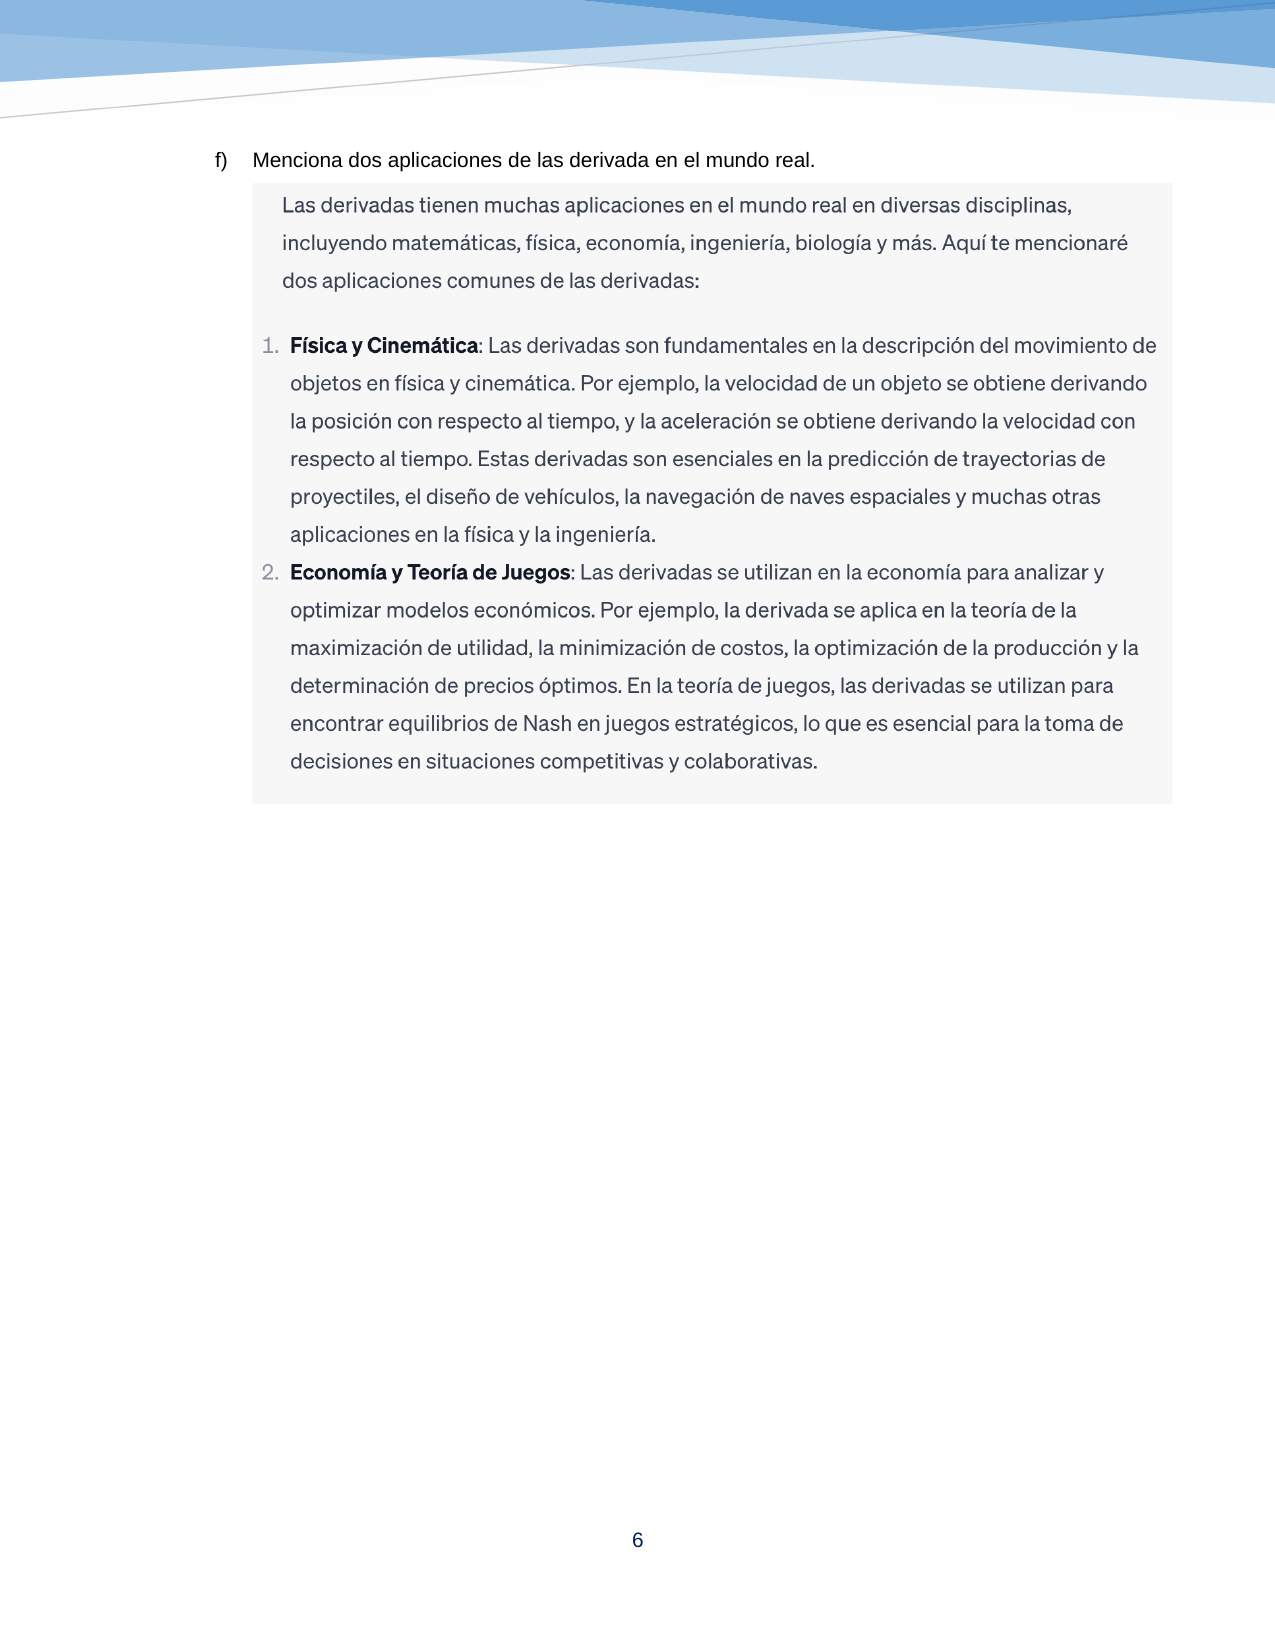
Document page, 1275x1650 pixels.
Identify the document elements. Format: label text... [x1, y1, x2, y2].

picture [0, 0, 1275, 129]
picture [252, 183, 1173, 804]
list Menciona dos aplicaciones de las derivada en el mundo real. [215, 148, 1098, 172]
